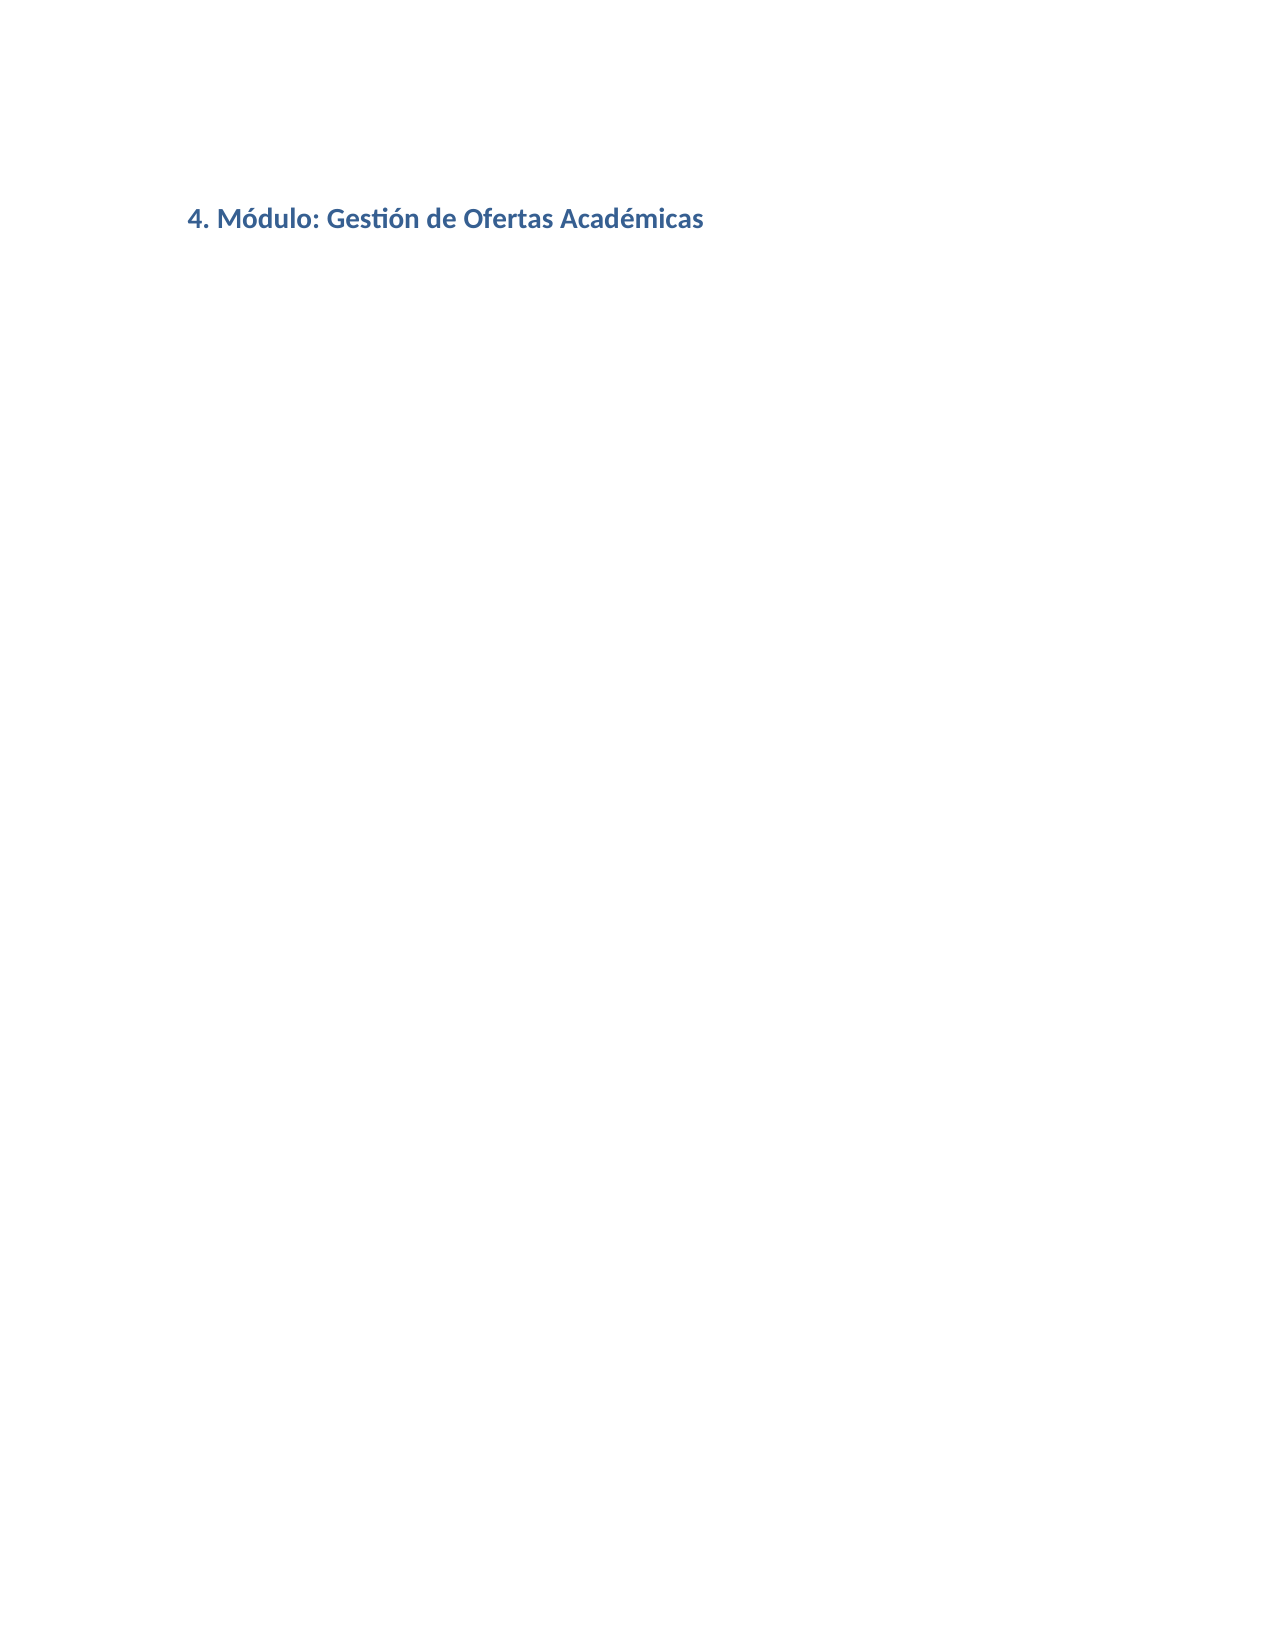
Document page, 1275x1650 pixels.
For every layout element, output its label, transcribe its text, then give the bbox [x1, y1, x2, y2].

subtitle 4. Módulo: Gestión de Ofertas Académicas [187, 200, 1087, 236]
